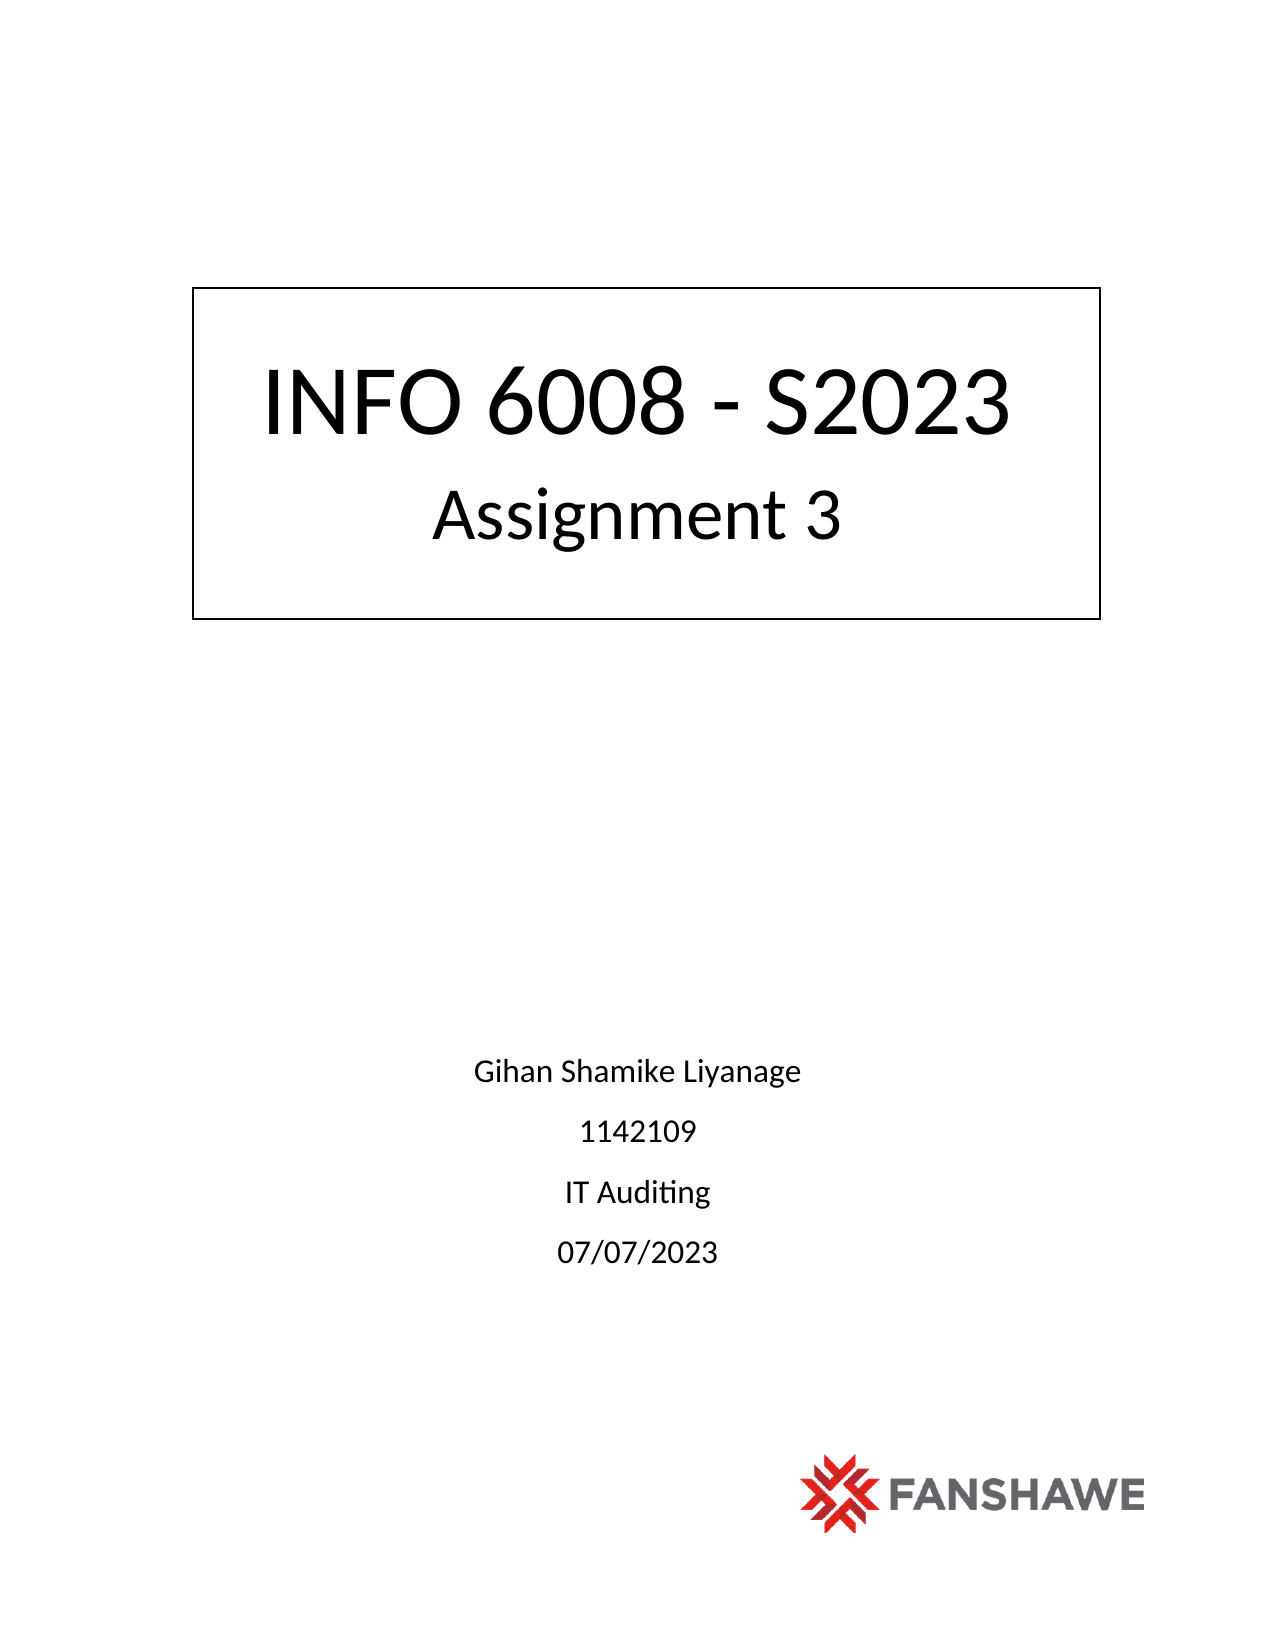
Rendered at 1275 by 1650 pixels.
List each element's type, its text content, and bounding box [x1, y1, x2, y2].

text 07/07/2023 [150, 1232, 1125, 1272]
text IT Auditing [150, 1171, 1125, 1212]
text INFO 6008 - S2023 Assignment 3 [150, 337, 1125, 558]
text Gihan Shamike Liyanage [150, 1050, 1125, 1090]
text 1142109 [150, 1110, 1125, 1151]
picture [800, 1454, 1144, 1533]
